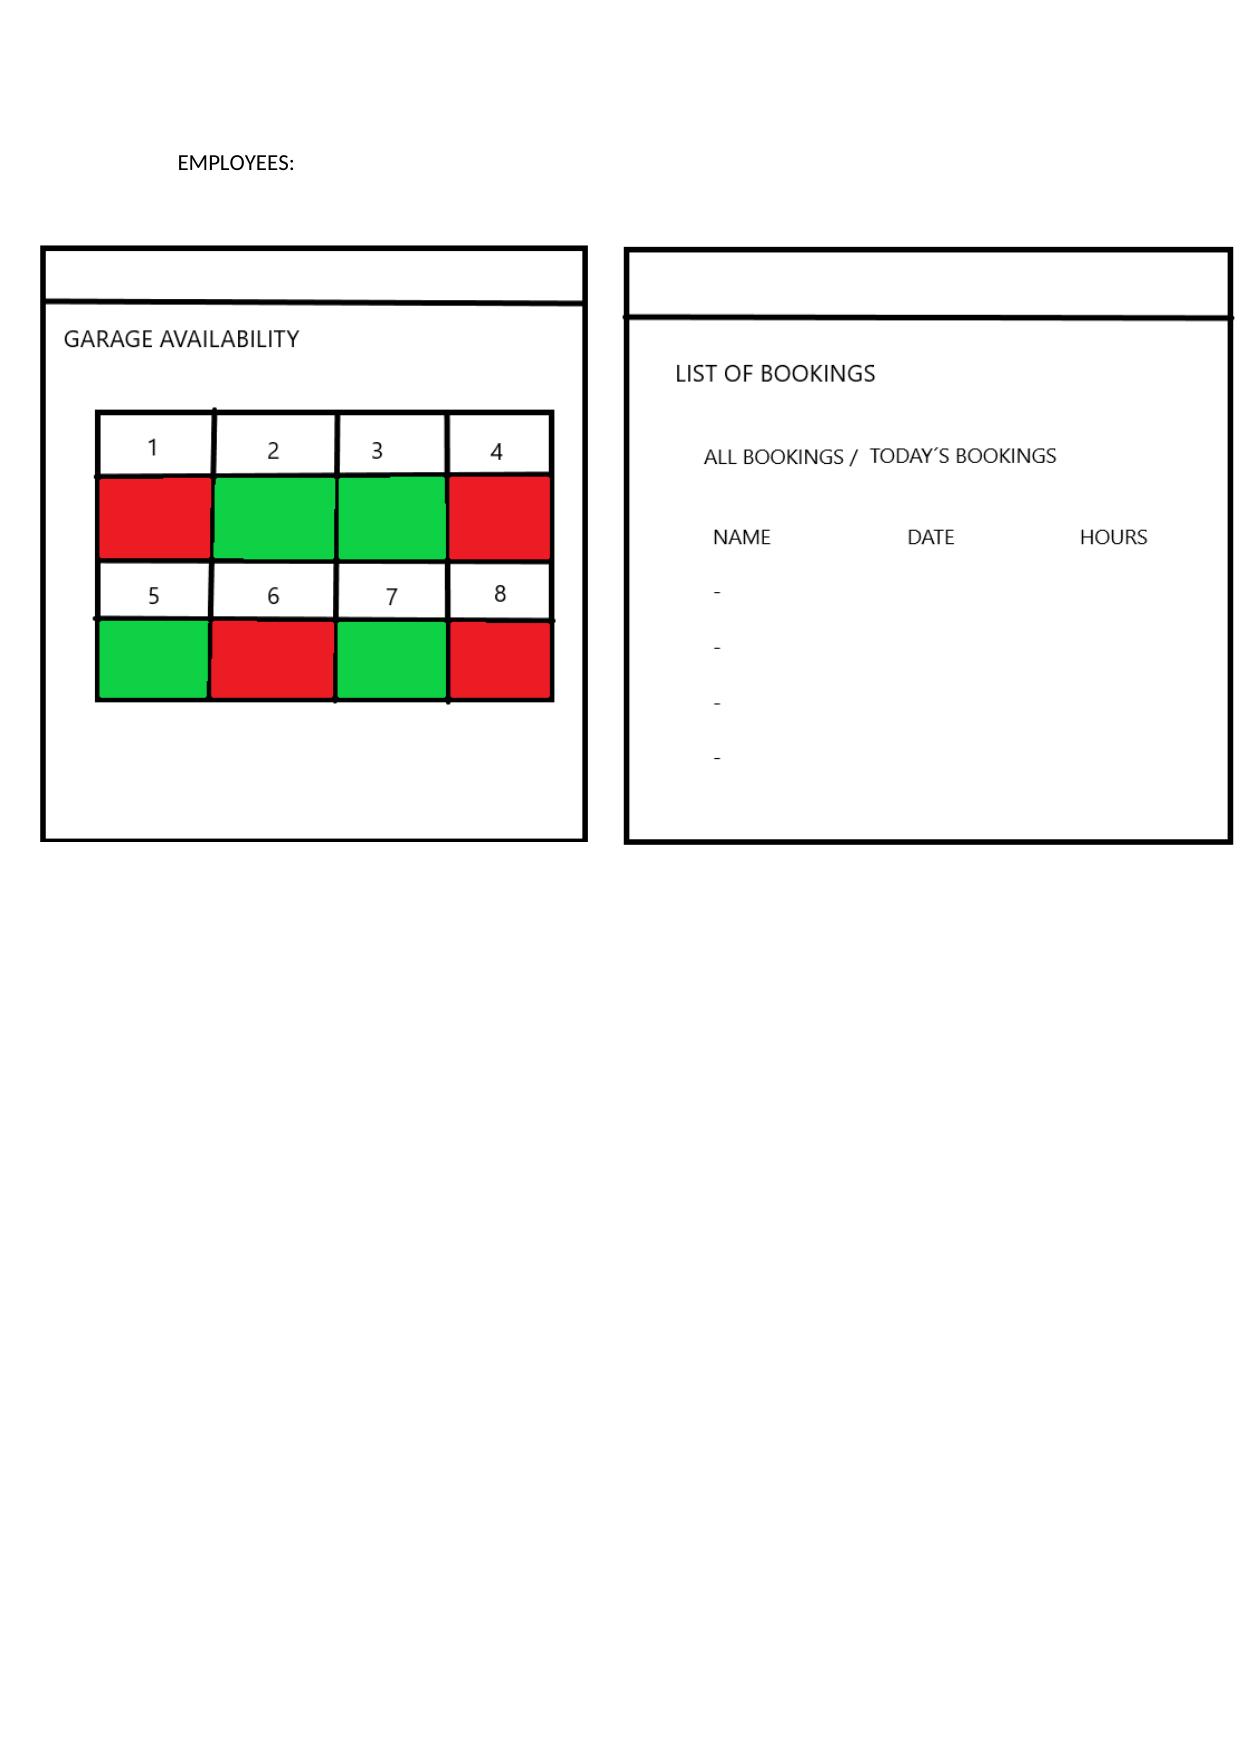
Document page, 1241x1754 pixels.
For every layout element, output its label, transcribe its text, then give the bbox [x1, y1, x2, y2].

text EMPLOYEES: [177, 148, 1063, 176]
picture [618, 218, 1239, 846]
picture [15, 212, 605, 842]
